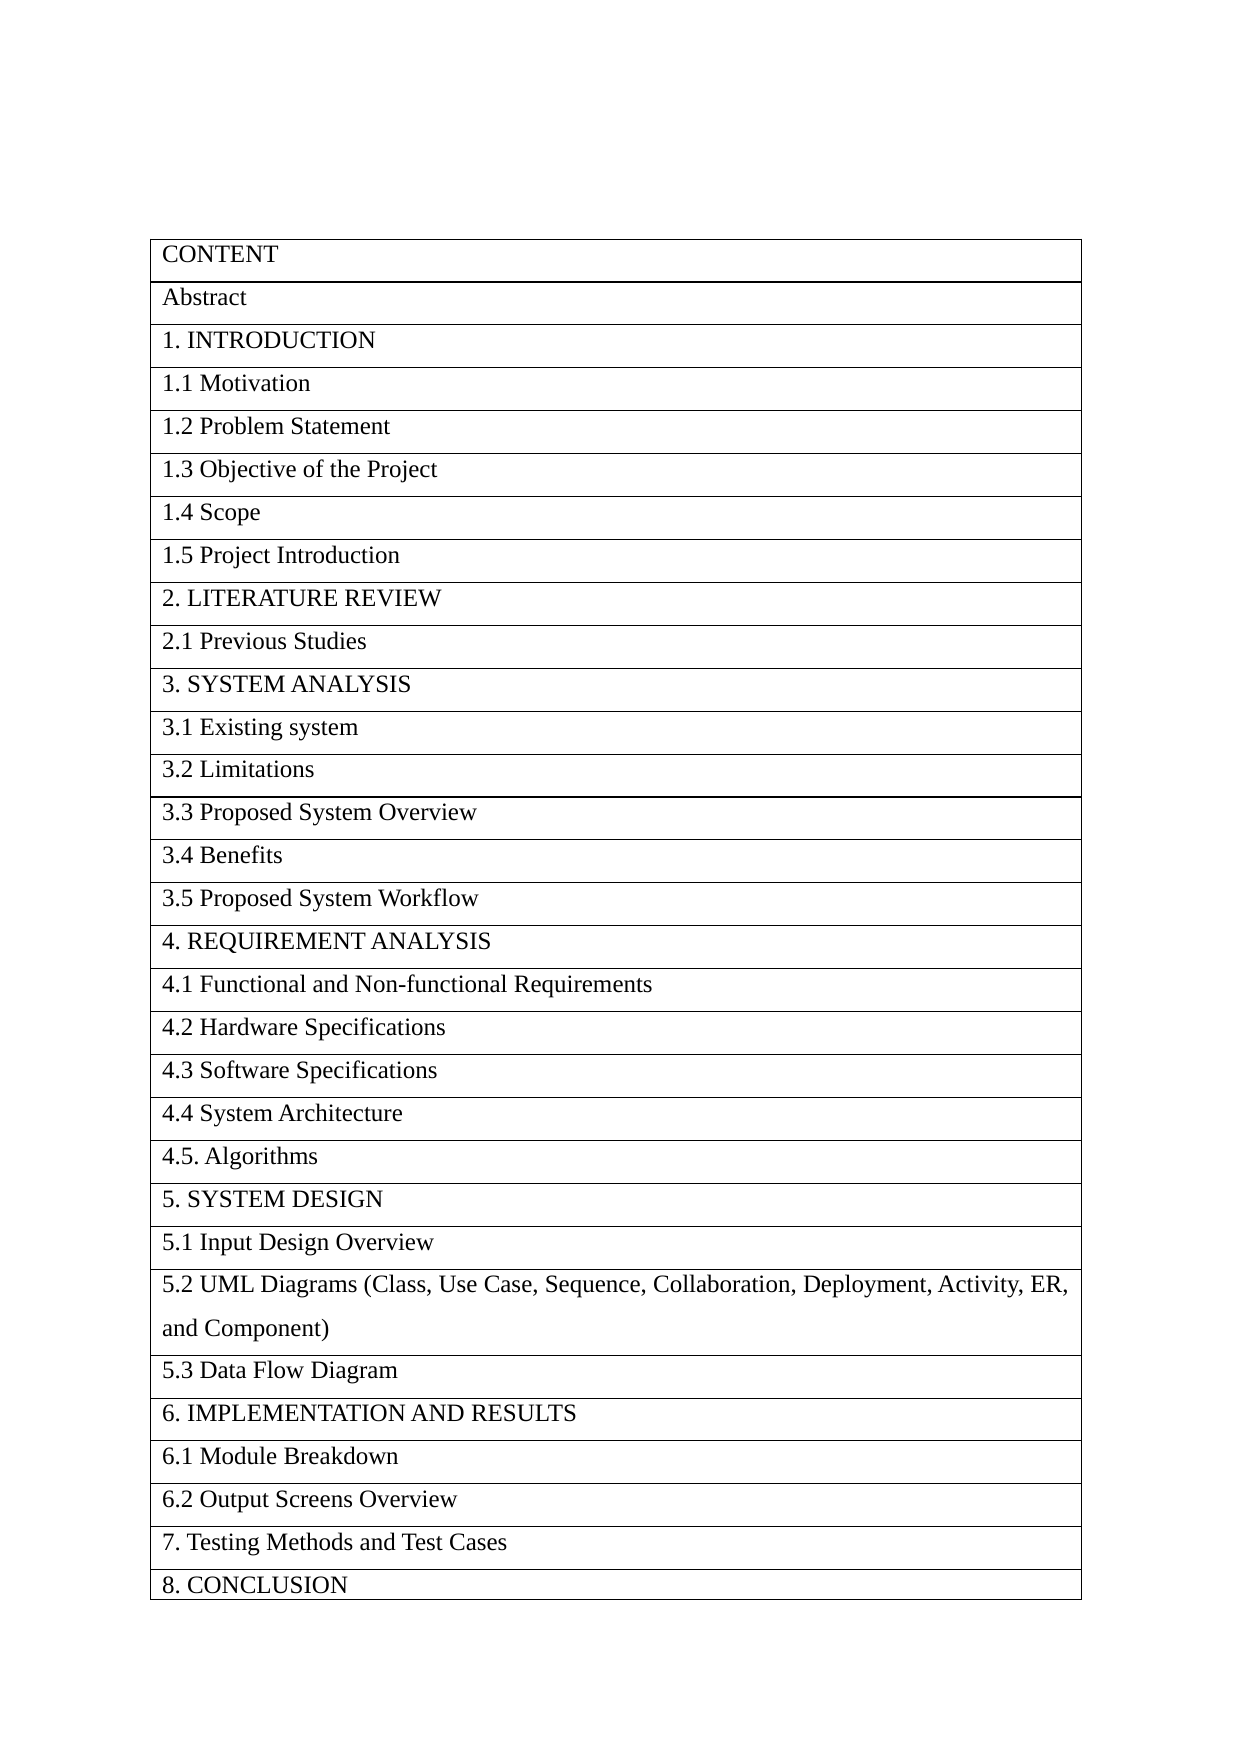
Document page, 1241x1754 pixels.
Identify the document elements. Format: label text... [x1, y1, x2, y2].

table_cell 4.2 Hardware Specifications [151, 1012, 1081, 1054]
table_cell 4.5. Algorithms [151, 1141, 1081, 1183]
table_cell Abstract [151, 283, 1081, 324]
table_cell 2.1 Previous Studies [151, 626, 1081, 668]
table_cell 3.5 Proposed System Workflow [151, 883, 1081, 925]
table_header CONTENT [151, 240, 1081, 281]
table_cell 1.3 Objective of the Project [151, 454, 1081, 496]
table_cell 7. Testing Methods and Test Cases [151, 1527, 1081, 1569]
table_cell 6. IMPLEMENTATION AND RESULTS [151, 1399, 1081, 1440]
table_cell 4.3 Software Specifications [151, 1055, 1081, 1097]
table_cell 1.4 Scope [151, 497, 1081, 539]
table_cell 6.1 Module Breakdown [151, 1441, 1081, 1483]
table_cell 5.1 Input Design Overview [151, 1227, 1081, 1268]
table_cell 1.5 Project Introduction [151, 540, 1081, 582]
table_cell 1.1 Motivation [151, 368, 1081, 410]
table_cell 5.3 Data Flow Diagram [151, 1356, 1081, 1397]
table_cell 1. INTRODUCTION [151, 325, 1081, 367]
table_cell 3.2 Limitations [151, 755, 1081, 796]
table_cell 5. SYSTEM DESIGN [151, 1184, 1081, 1226]
table_cell 5.2 UML Diagrams (Class, Use Case, Sequence, Collaboration, Deployment, Activity, ER, and Component) [151, 1270, 1081, 1354]
table_cell 3.4 Benefits [151, 840, 1081, 882]
table_cell 8. CONCLUSION [151, 1570, 1081, 1599]
table_cell 1.2 Problem Statement [151, 411, 1081, 453]
table_cell 4. REQUIREMENT ANALYSIS [151, 926, 1081, 968]
table_cell 2. LITERATURE REVIEW [151, 583, 1081, 625]
table_cell 3.3 Proposed System Overview [151, 798, 1081, 839]
table_cell 3.1 Existing system [151, 712, 1081, 753]
table_cell 4.4 System Architecture [151, 1098, 1081, 1140]
table_cell 3. SYSTEM ANALYSIS [151, 669, 1081, 711]
table_cell 4.1 Functional and Non-functional Requirements [151, 969, 1081, 1011]
table_cell 6.2 Output Screens Overview [151, 1484, 1081, 1526]
